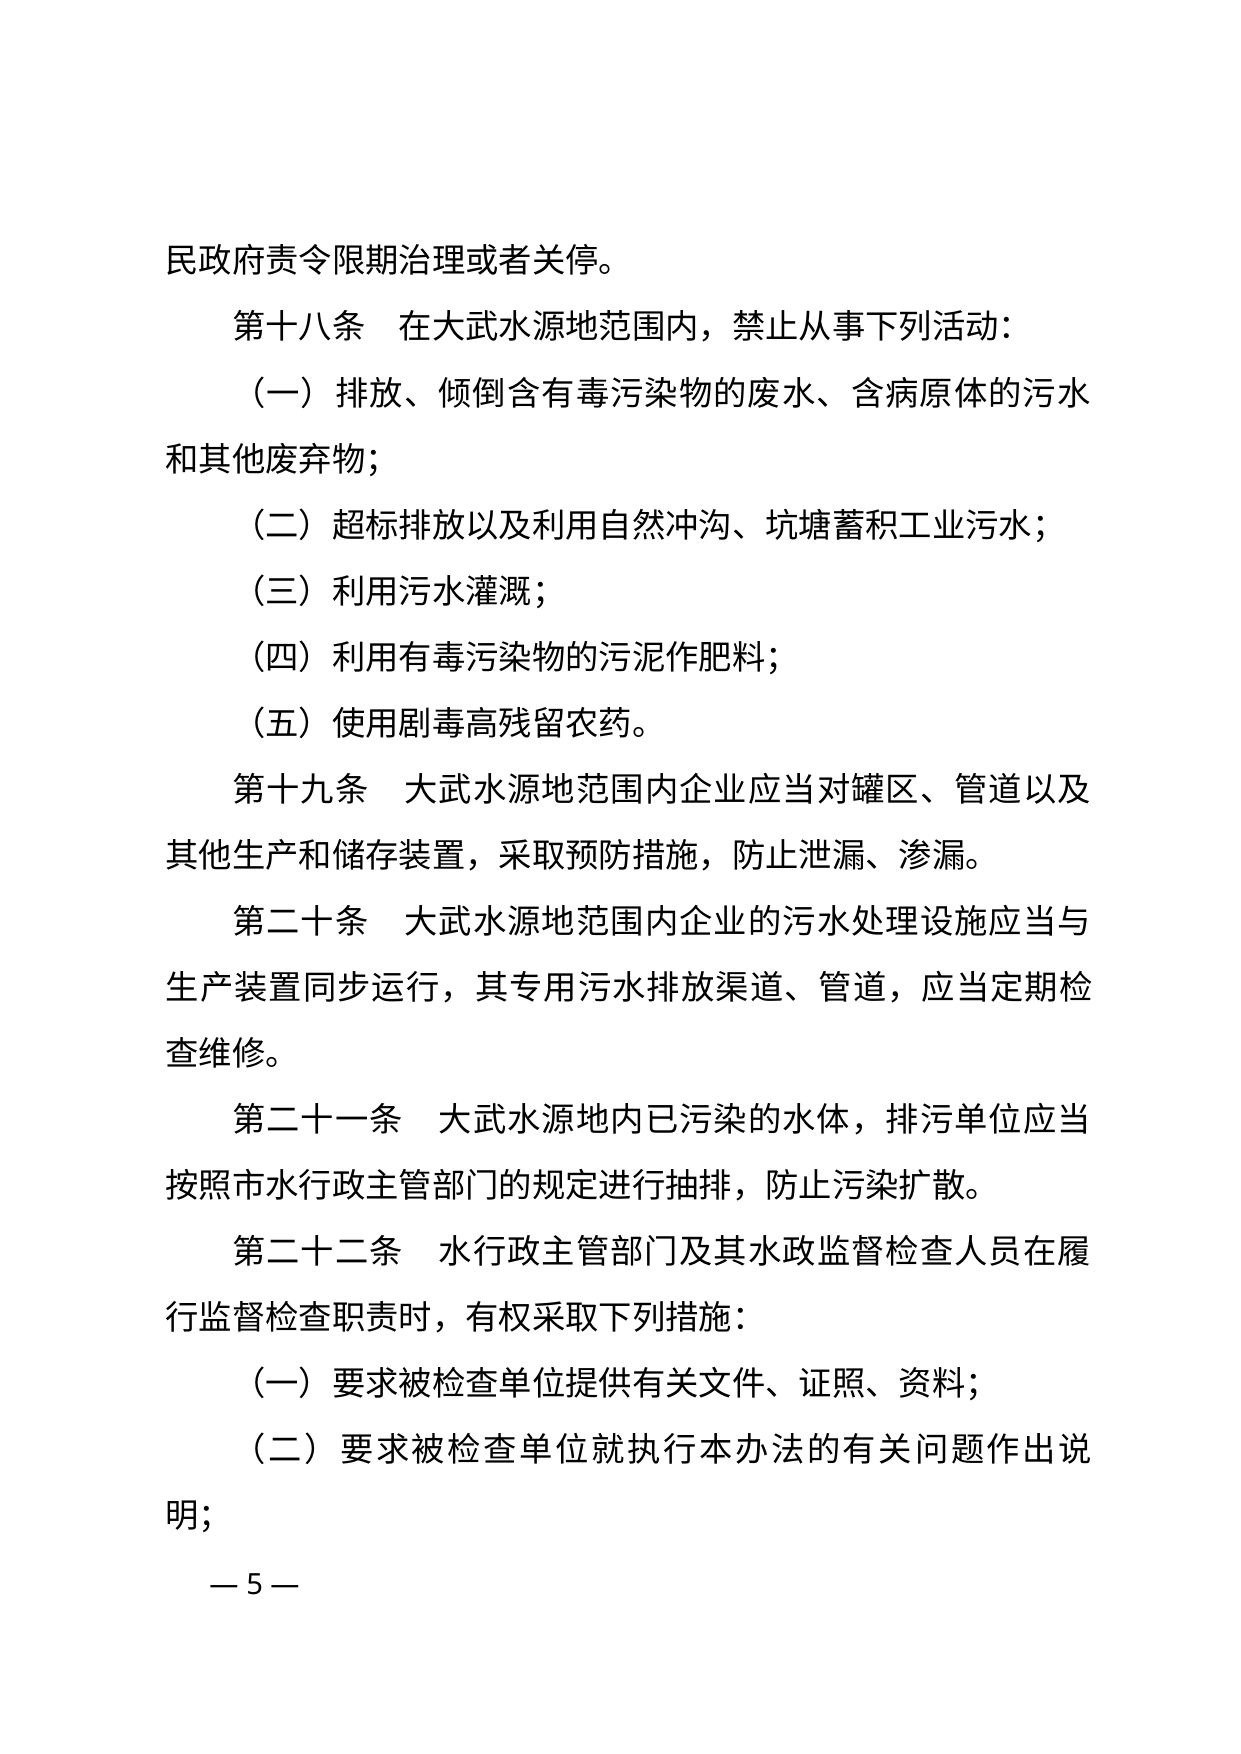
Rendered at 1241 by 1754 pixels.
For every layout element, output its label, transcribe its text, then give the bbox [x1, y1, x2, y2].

text （五）使用剧毒高残留农药。 [165, 688, 1092, 754]
text 第二十一条 大武水源地内已污染的水体，排污单位应当按照市水行政主管部门的规定进行抽排，防止污染扩散。 [165, 1084, 1092, 1216]
text （二）要求被检查单位就执行本办法的有关问题作出说明； [165, 1414, 1092, 1546]
text 第二十二条 水行政主管部门及其水政监督检查人员在履行监督检查职责时，有权采取下列措施： [165, 1216, 1092, 1348]
text 第十九条 大武水源地范围内企业应当对罐区、管道以及其他生产和储存装置，采取预防措施，防止泄漏、渗漏。 [165, 754, 1092, 886]
text 第十八条 在大武水源地范围内，禁止从事下列活动： [165, 291, 1092, 357]
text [165, 225, 1092, 291]
text （四）利用有毒污染物的污泥作肥料； [165, 622, 1092, 688]
text （三）利用污水灌溉； [165, 556, 1092, 622]
text （一）排放、倾倒含有毒污染物的废水、含病原体的污水和其他废弃物； [165, 357, 1092, 489]
text 第二十条 大武水源地范围内企业的污水处理设施应当与生产装置同步运行，其专用污水排放渠道、管道，应当定期检查维修。 [165, 886, 1092, 1084]
text （一）要求被检查单位提供有关文件、证照、资料； [165, 1348, 1092, 1414]
text （二）超标排放以及利用自然冲沟、坑塘蓄积工业污水； [165, 489, 1092, 556]
